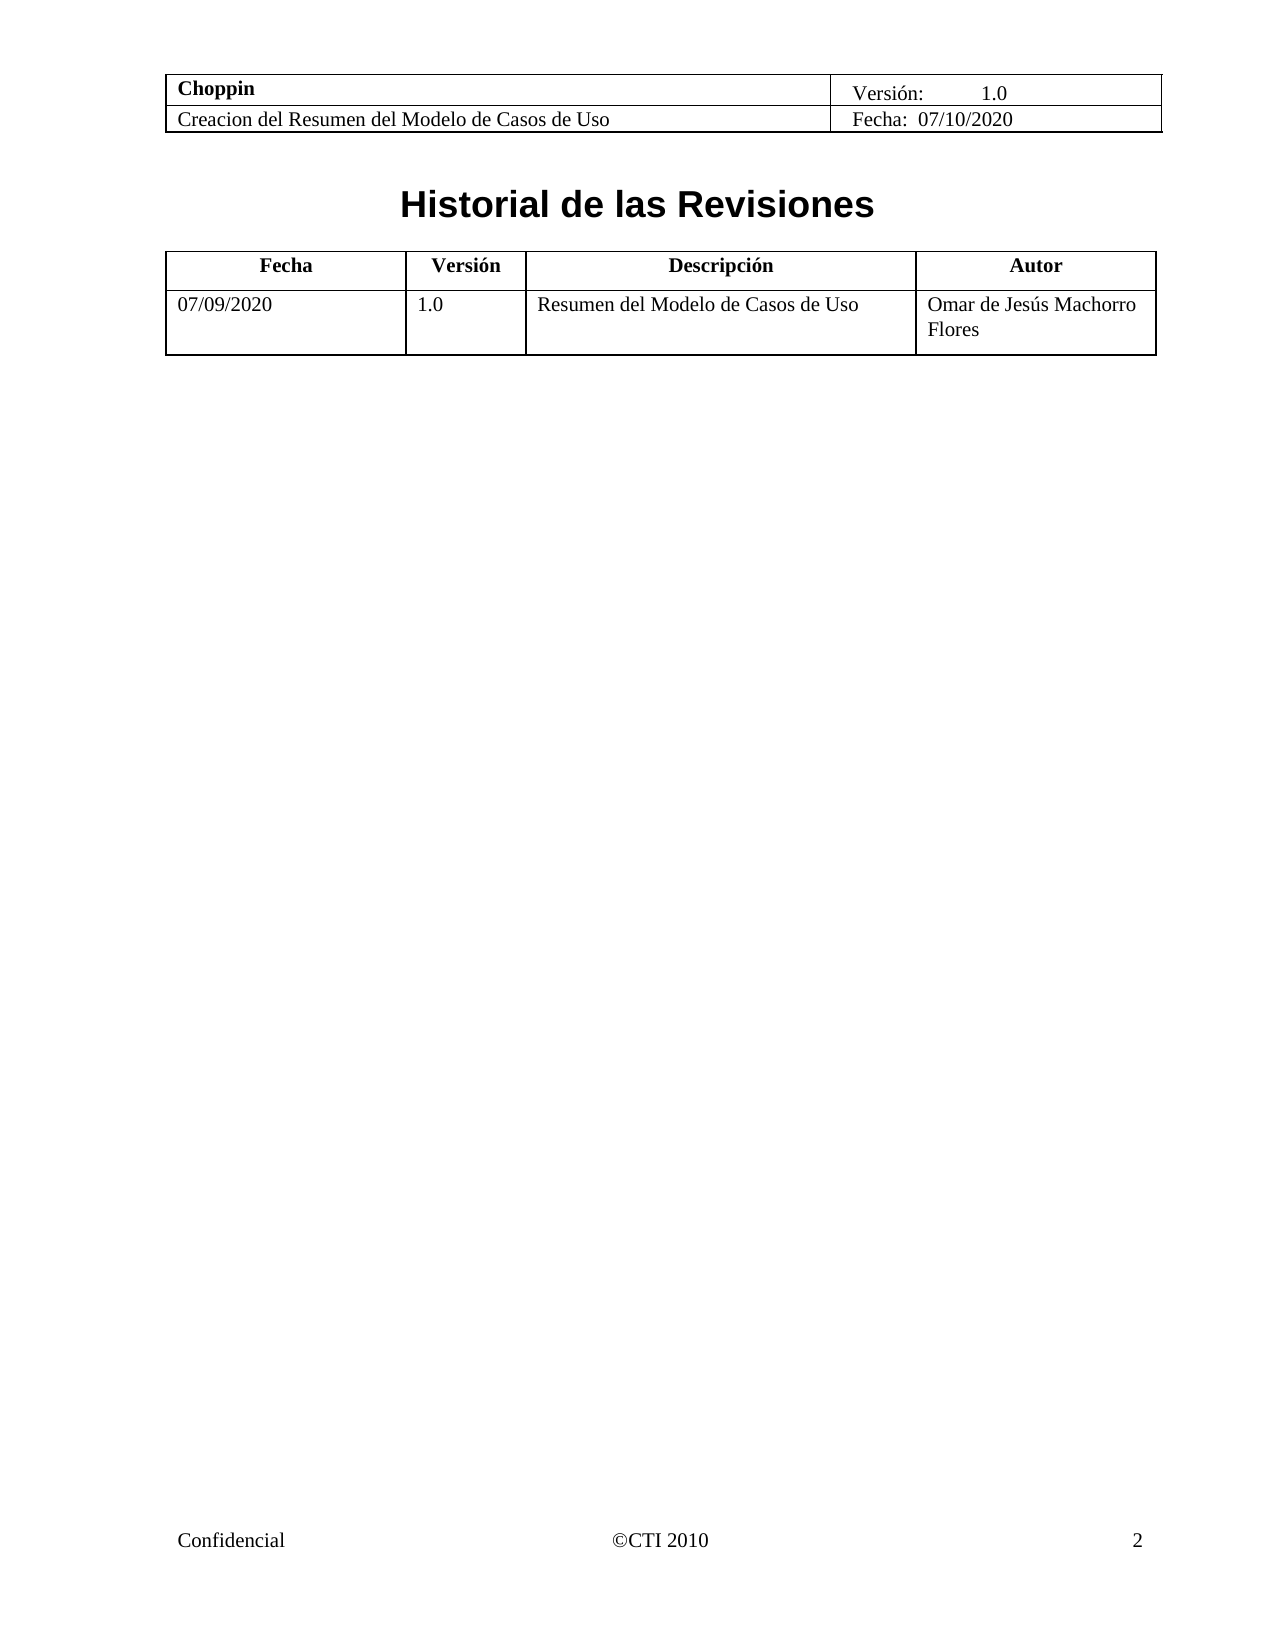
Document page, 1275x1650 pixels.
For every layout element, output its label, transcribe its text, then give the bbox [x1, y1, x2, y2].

table_header Fecha [167, 252, 405, 290]
table_header Descripción [527, 252, 915, 290]
table_cell Omar de Jesús Machorro Flores [917, 291, 1155, 354]
table_cell 07/09/2020 [167, 291, 405, 354]
table_header Versión [407, 252, 525, 290]
table_header Autor [917, 252, 1155, 290]
table_cell 1.0 [407, 291, 525, 354]
table_cell Resumen del Modelo de Casos de Uso [527, 291, 915, 354]
title Historial de las Revisiones [177, 183, 1098, 226]
